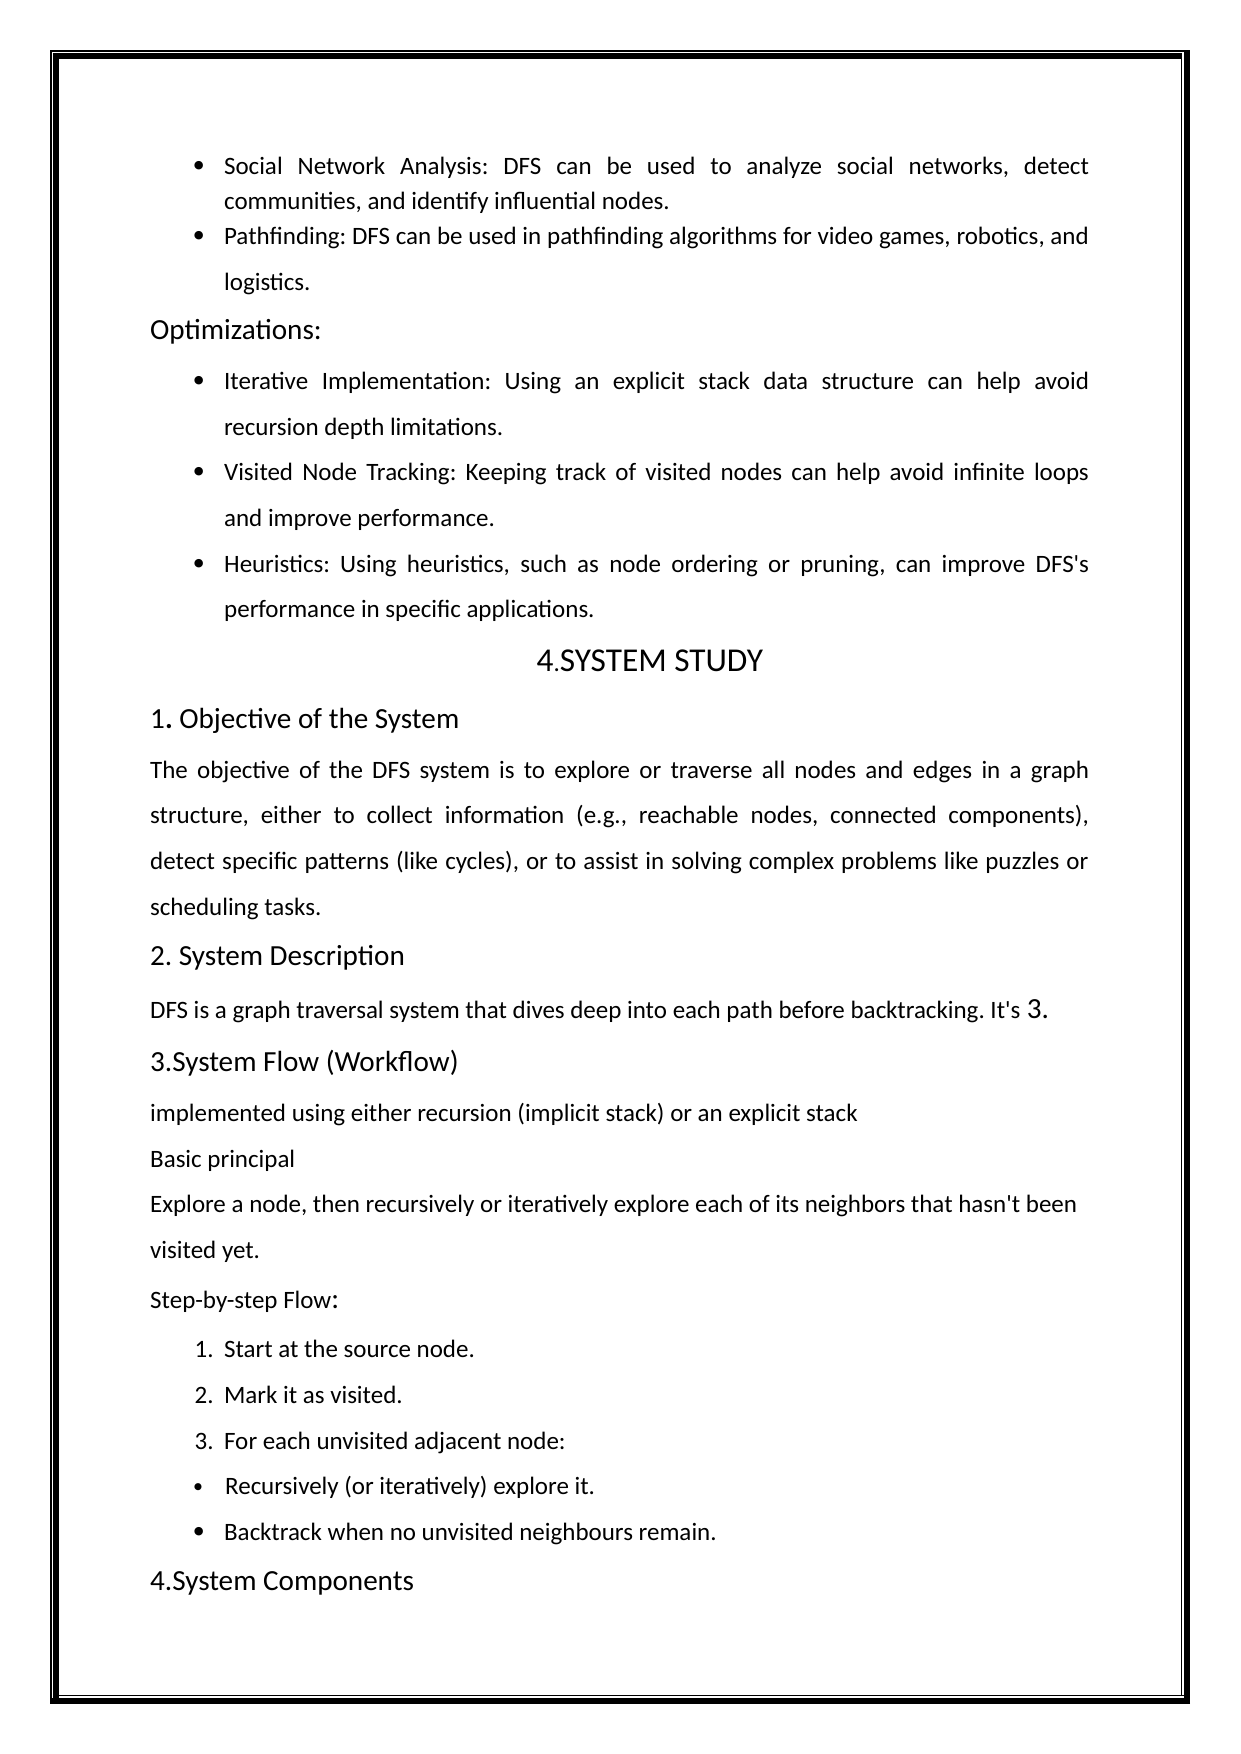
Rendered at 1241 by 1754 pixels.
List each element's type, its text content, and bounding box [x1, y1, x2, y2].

list 1. Objective of the System [150, 700, 1090, 736]
list Start at the source node. [194, 1333, 1090, 1364]
list Basic principal Explore a node, then recursively or iteratively explore each of its neighbors that hasn't been visited yet. [150, 1143, 1090, 1265]
list implemented using either recursion (implicit stack) or an explicit stack [150, 1097, 1090, 1127]
list For each unvisited adjacent node: [194, 1425, 1090, 1455]
list Pathfinding: DFS can be used in pathfinding algorithms for video games, robotics, and logistics. [194, 220, 1090, 296]
list 4.SYSTEM STUDY [209, 639, 1090, 680]
list Backtrack when no unvisited neighbours remain. [194, 1516, 1090, 1547]
list The objective of the DFS system is to explore or traverse all nodes and edges in a graph structure, either to collect information (e.g., reachable nodes, connected components), detect specific patterns (like cycles), or to assist in solving complex problems like puzzles or scheduling tasks. [150, 754, 1090, 921]
list 4.System Components [150, 1562, 1090, 1598]
list Visited Node Tracking: Keeping track of visited nodes can help avoid infinite loops and improve performance. [194, 456, 1090, 533]
list Step-by-step Flow: [150, 1280, 1090, 1316]
list Iterative Implementation: Using an explicit stack data structure can help avoid recursion depth limitations. [194, 365, 1090, 441]
list Mark it as visited. [194, 1379, 1090, 1409]
list Recursively (or iteratively) explore it. [194, 1471, 1090, 1501]
list DFS is a graph traversal system that dives deep into each path before backtracking. It's 3. 3.System Flow (Workflow) [150, 990, 1090, 1079]
list 2. System Description [150, 937, 1090, 972]
list Optimizations: [150, 311, 1090, 347]
list Social Network Analysis: DFS can be used to analyze social networks, detect communities, and identify influential nodes. [194, 150, 1090, 216]
list Heuristics: Using heuristics, such as node ordering or pruning, can improve DFS's performance in specific applications. [194, 548, 1090, 624]
